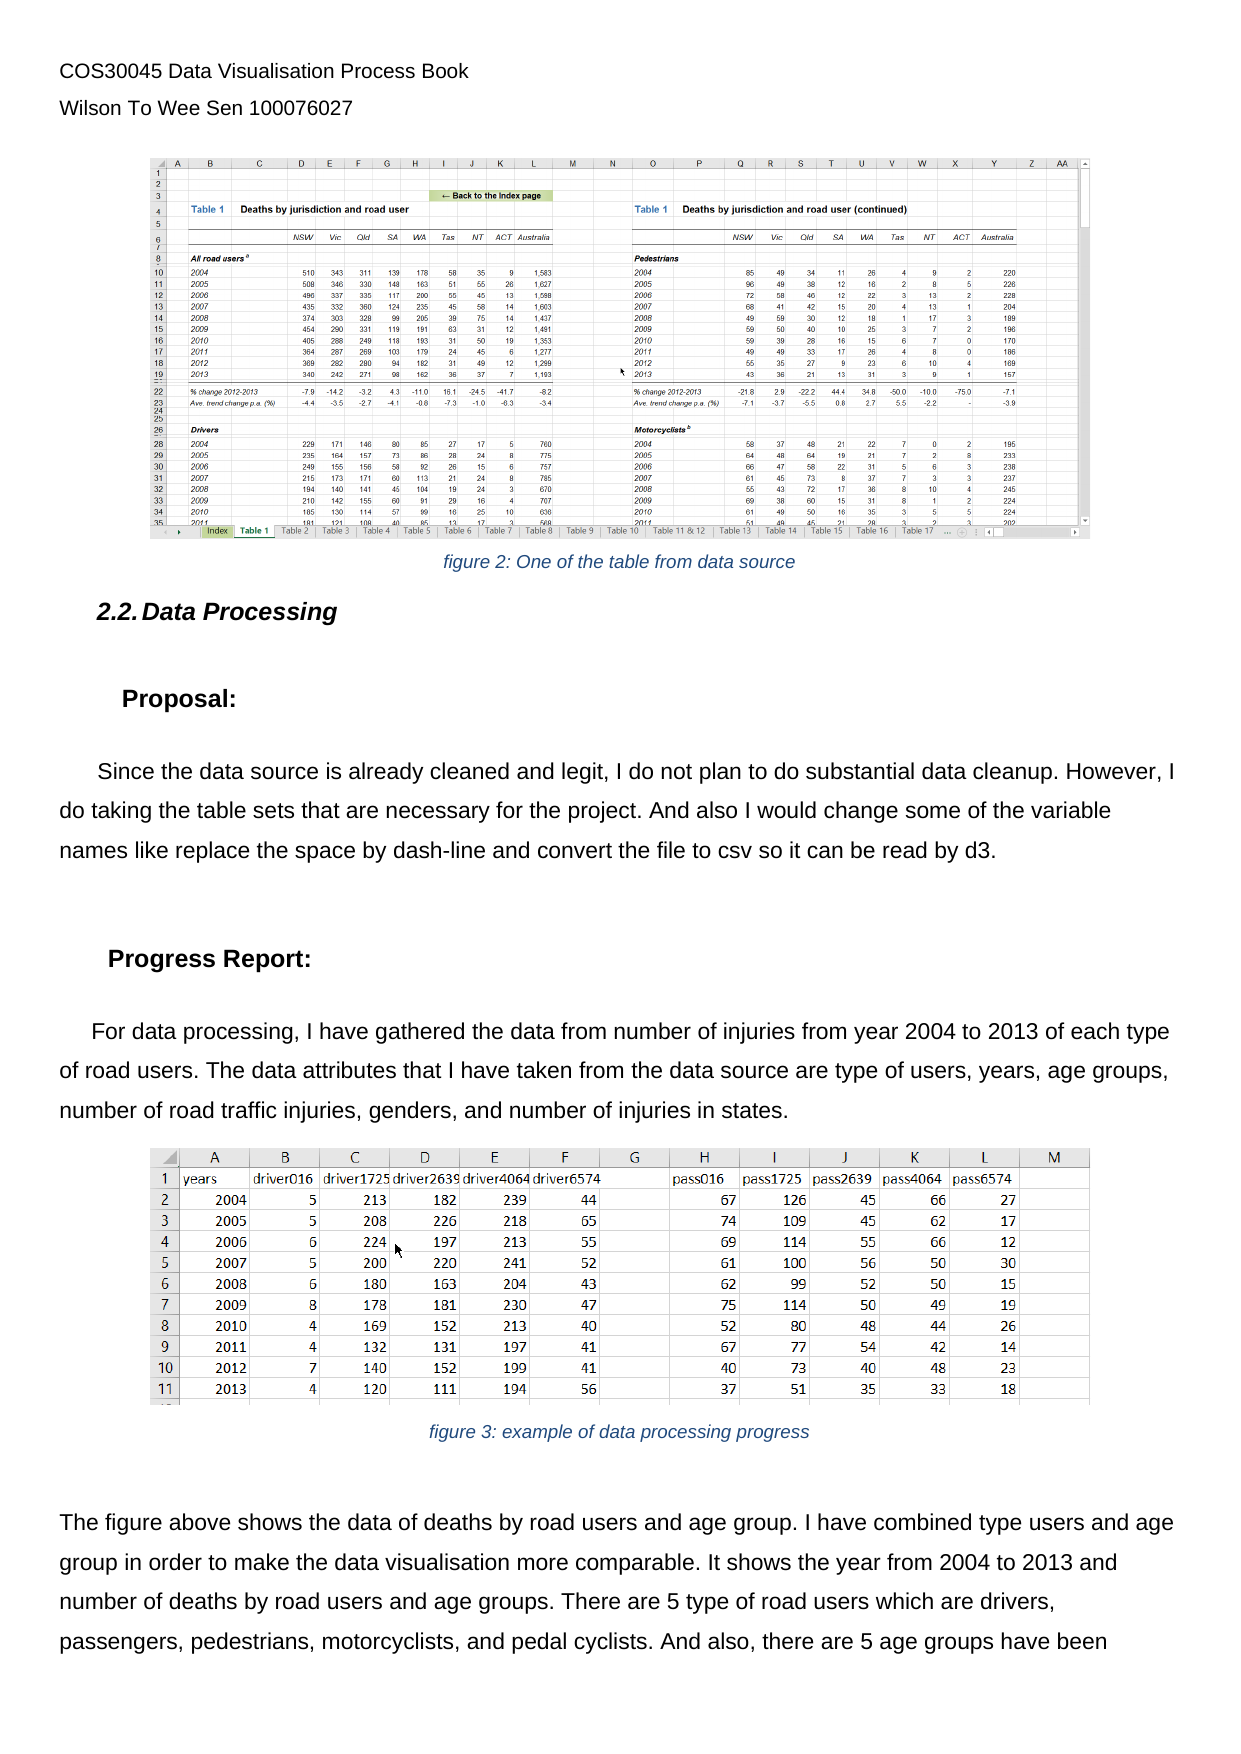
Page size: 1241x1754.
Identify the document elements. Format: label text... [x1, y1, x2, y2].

picture [150, 158, 1091, 539]
subtitle Data Processing [97, 597, 1181, 626]
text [59, 1509, 1181, 1654]
text For data processing, I have gathered the data from number of injuries from year 2004 to 2013 of each type of road users. The data attributes that I have taken from the data source are type of users, years, age groups, number of road traffic injuries, genders, and number of injuries in states. [59, 1018, 1181, 1123]
text figure 3: example of data processing progress [59, 1421, 1181, 1442]
text figure 2: One of the table from data source [59, 551, 1181, 572]
picture [150, 1148, 1091, 1405]
subtitle Proposal: [59, 684, 1181, 712]
text Since the data source is already cleaned and legit, I do not plan to do substantial data cleanup. However, I do taking the table sets that are necessary for the project. And also I would change some of the variable names like replace the space by dash-line and convert the file to csv so it can be read by d3. [59, 758, 1181, 863]
subtitle Progress Report: [59, 944, 1181, 972]
